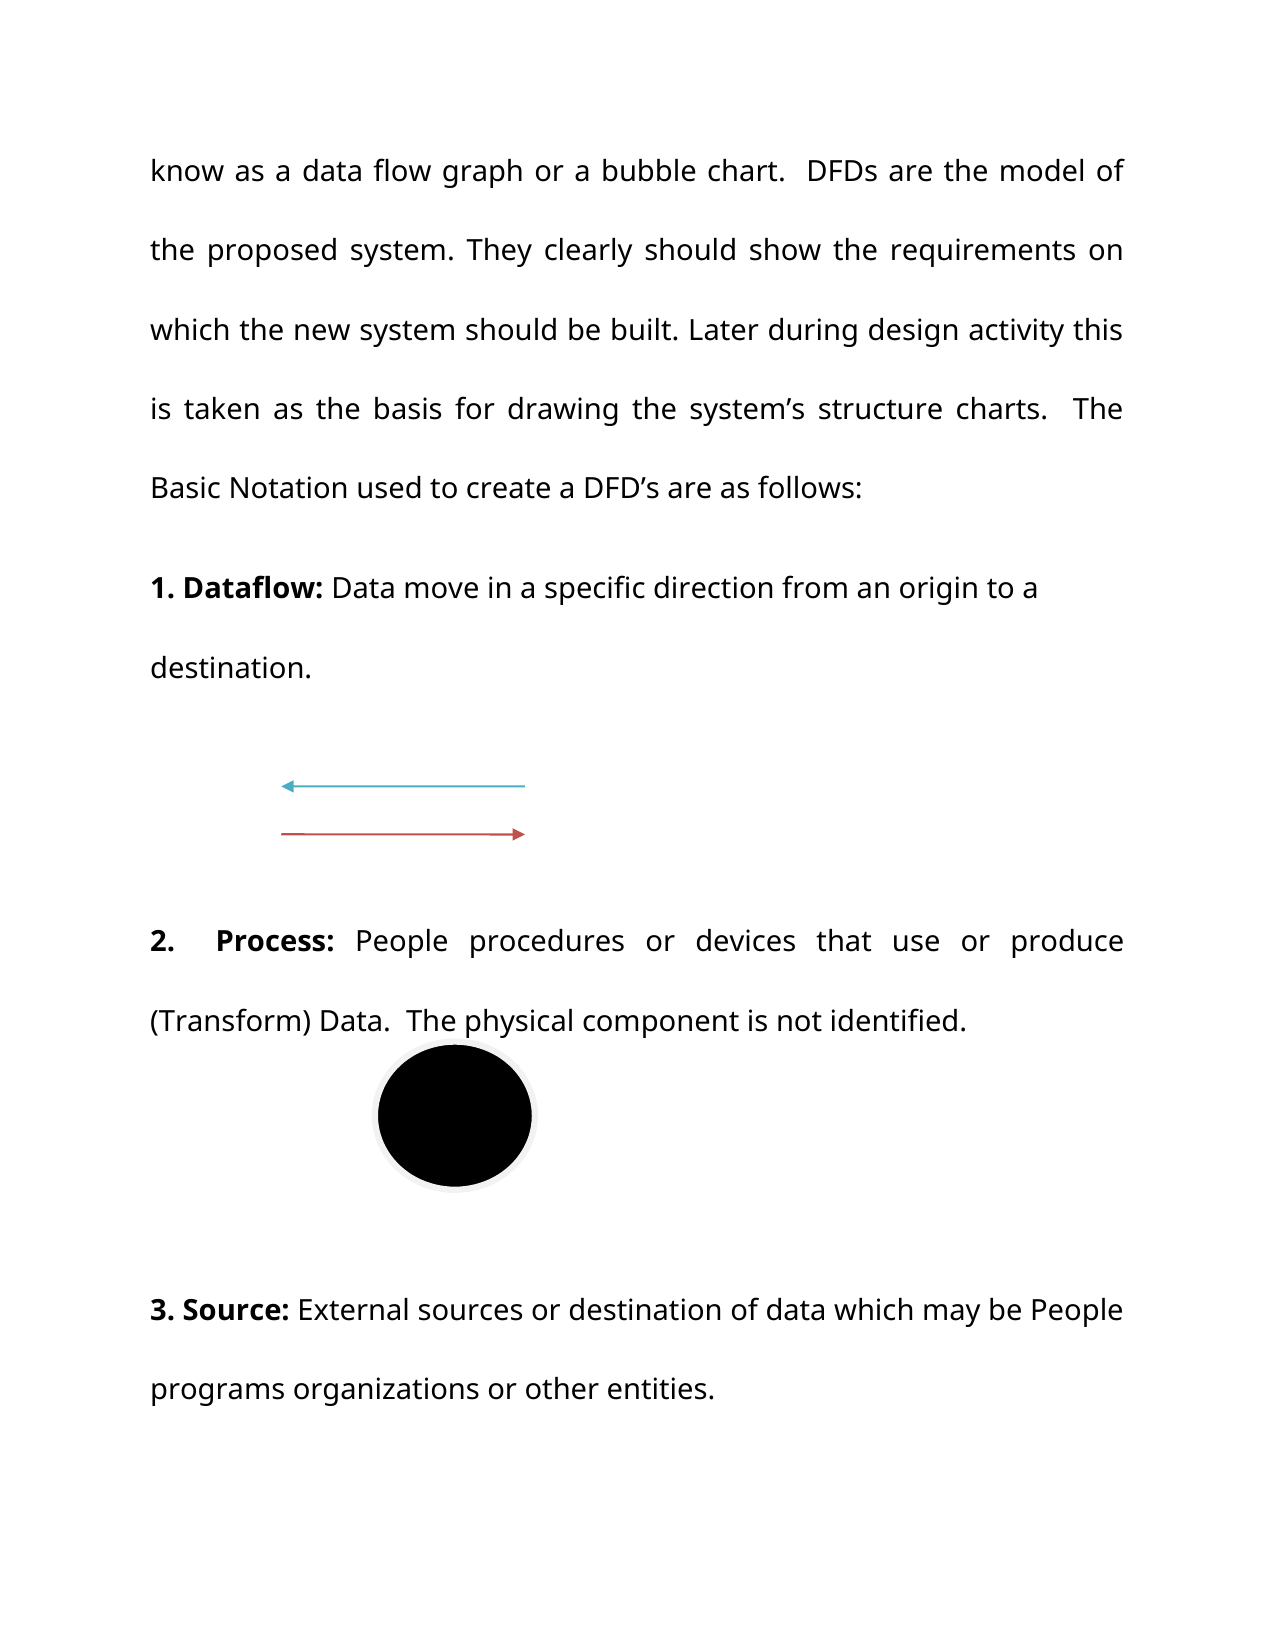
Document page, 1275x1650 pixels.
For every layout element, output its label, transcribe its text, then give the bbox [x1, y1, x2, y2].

text 1. Dataflow: Data move in a specific direction from an origin to a destination. [150, 568, 1125, 687]
text 3. Source: External sources or destination of data which may be People programs organizations or other entities. [150, 1289, 1125, 1408]
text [150, 150, 1125, 507]
text 2. Process: People procedures or devices that use or produce (Transform) Data. The physical component is not identified. [150, 921, 1125, 1039]
